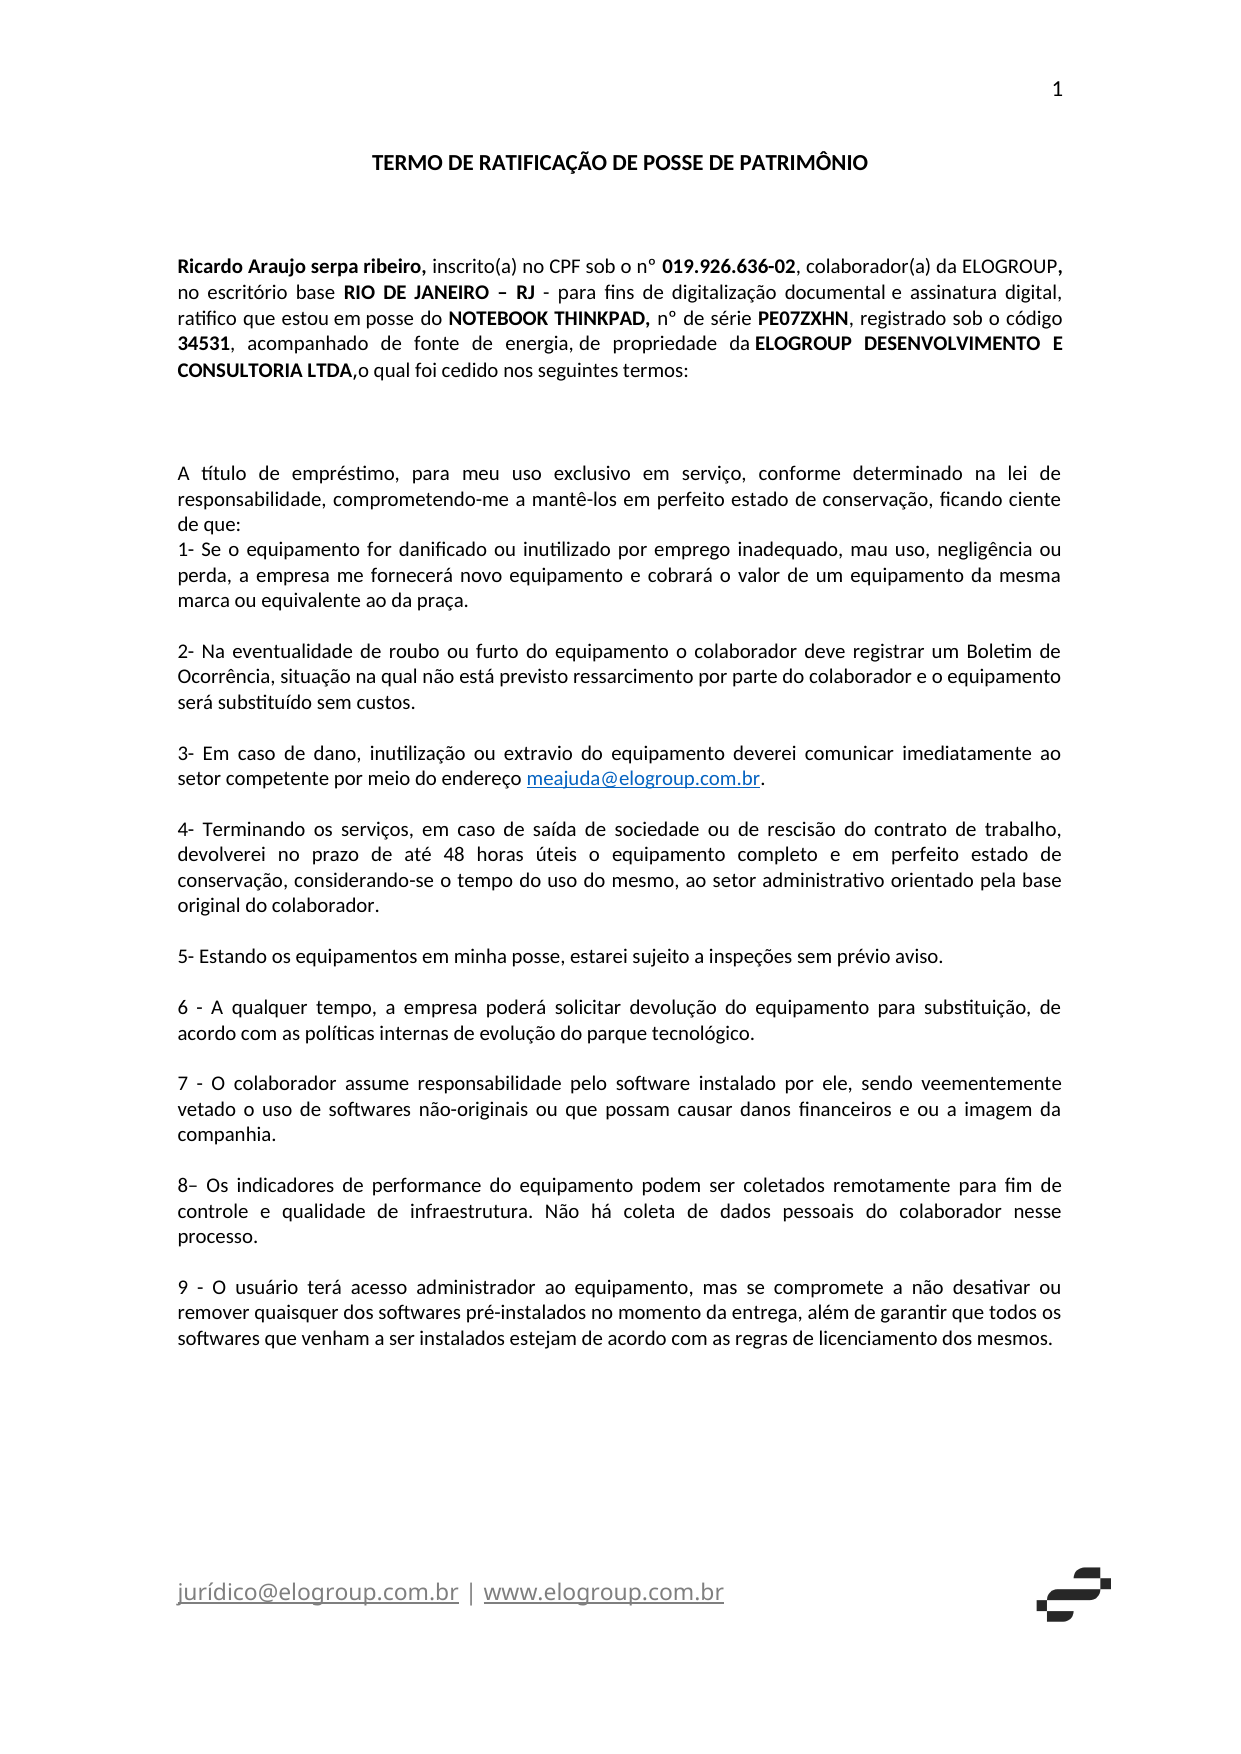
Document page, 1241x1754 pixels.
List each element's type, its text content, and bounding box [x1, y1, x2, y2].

text Ricardo Araujo serpa ribeiro, inscrito(a) no CPF sob o nº 019.926.636-02, colaborador(a) da ELOGROUP, no escritório base RIO DE JANEIRO – RJ - para fins de digitalização documental e assinatura digital, ratifico que estou em posse do NOTEBOOK THINKPAD, nº de série PE07ZXHN, registrado sob o código 34531, acompanhado de fonte de energia, de propriedade da ELOGROUP DESENVOLVIMENTO E CONSULTORIA LTDA,o qual foi cedido nos seguintes termos: [177, 254, 1063, 384]
text 7 - O colaborador assume responsabilidade pelo software instalado por ele, sendo veementemente vetado o uso de softwares não-originais ou que possam causar danos financeiros e ou a imagem da companhia. [177, 1071, 1063, 1147]
text 8– Os indicadores de performance do equipamento podem ser coletados remotamente para fim de controle e qualidade de infraestrutura. Não há coleta de dados pessoais do colaborador nesse processo. [177, 1172, 1063, 1249]
picture [1036, 1567, 1111, 1622]
text A título de empréstimo, para meu uso exclusivo em serviço, conforme determinado na lei de responsabilidade, comprometendo-me a mantê-los em perfeito estado de conservação, ficando ciente de que: [177, 460, 1063, 537]
text TERMO DE RATIFICAÇÃO DE POSSE DE PATRIMÔNIO [177, 148, 1063, 176]
text 3- Em caso de dano, inutilização ou extravio do equipamento deverei comunicar imediatamente ao setor competente por meio do endereço meajuda@elogroup.com.br. [177, 740, 1063, 791]
text 5- Estando os equipamentos em minha posse, estarei sujeito a inspeções sem prévio aviso. [177, 943, 1063, 969]
text 9 - O usuário terá acesso administrador ao equipamento, mas se compromete a não desativar ou remover quaisquer dos softwares pré-instalados no momento da entrega, além de garantir que todos os softwares que venham a ser instalados estejam de acordo com as regras de licenciamento dos mesmos. [177, 1274, 1063, 1350]
text 2- Na eventualidade de roubo ou furto do equipamento o colaborador deve registrar um Boletim de Ocorrência, situação na qual não está previsto ressarcimento por parte do colaborador e o equipamento será substituído sem custos. [177, 638, 1063, 714]
text 6 - A qualquer tempo, a empresa poderá solicitar devolução do equipamento para substituição, de acordo com as políticas internas de evolução do parque tecnológico. [177, 994, 1063, 1045]
text 4- Terminando os serviços, em caso de saída de sociedade ou de rescisão do contrato de trabalho, devolverei no prazo de até 48 horas úteis o equipamento completo e em perfeito estado de conservação, considerando-se o tempo do uso do mesmo, ao setor administrativo orientado pela base original do colaborador. [177, 816, 1063, 918]
text 1- Se o equipamento for danificado ou inutilizado por emprego inadequado, mau uso, negligência ou perda, a empresa me fornecerá novo equipamento e cobrará o valor de um equipamento da mesma marca ou equivalente ao da praça. [177, 537, 1063, 613]
